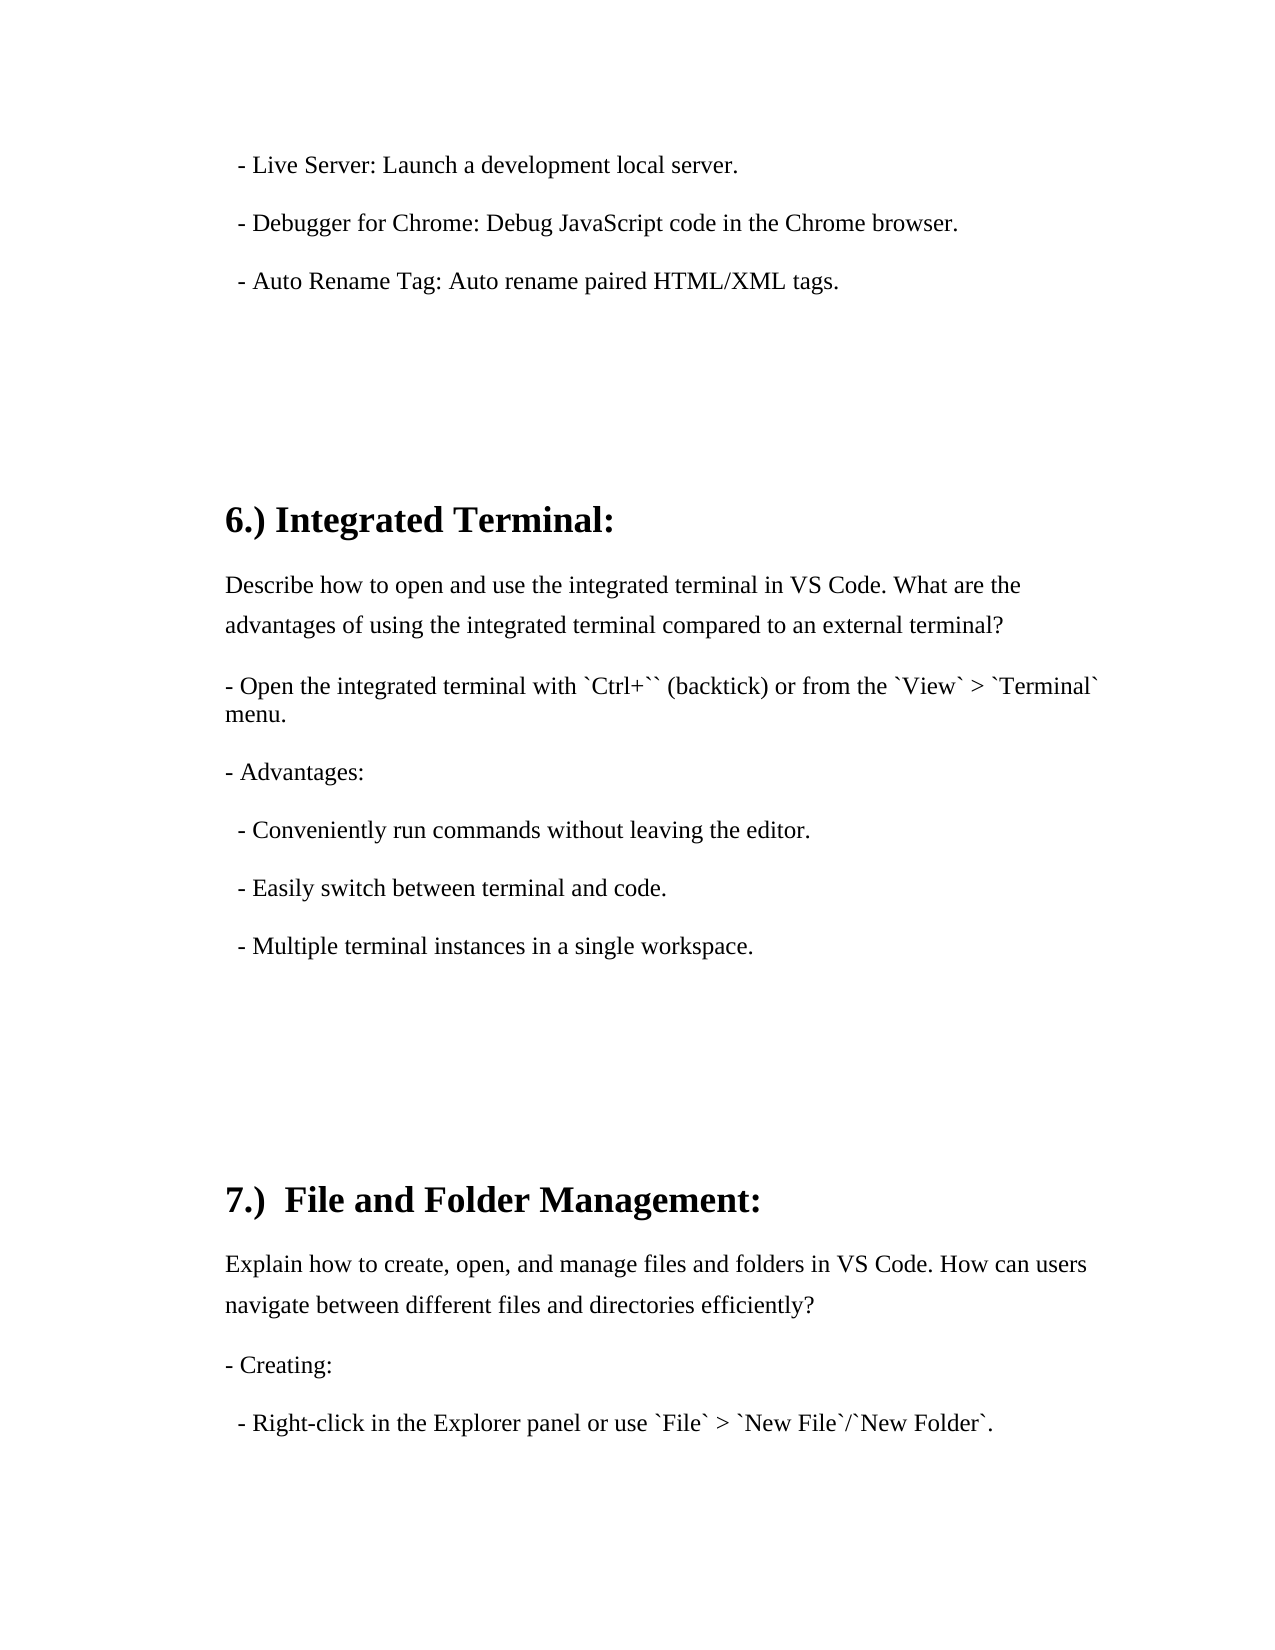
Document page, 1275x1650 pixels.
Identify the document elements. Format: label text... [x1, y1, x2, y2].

text - Multiple terminal instances in a single workspace. [225, 931, 1125, 960]
text - Open the integrated terminal with `Ctrl+`` (backtick) or from the `View` > `Terminal` menu. [225, 671, 1125, 728]
text - Debugger for Chrome: Debug JavaScript code in the Chrome browser. [225, 208, 1125, 237]
text - Conveniently run commands without leaving the editor. [225, 815, 1125, 844]
text - Right-click in the Explorer panel or use `File` > `New File`/`New Folder`. [225, 1408, 1125, 1437]
text 6.) Integrated Terminal: [225, 497, 1125, 541]
text - Easily switch between terminal and code. [225, 873, 1125, 902]
text - Live Server: Launch a development local server. [225, 150, 1125, 179]
text 7.) File and Folder Management: [225, 1177, 1125, 1220]
text - Advantages: [225, 757, 1125, 786]
text Explain how to create, open, and manage files and folders in VS Code. How can users navigate between different files and directories efficiently? [225, 1249, 1125, 1321]
text Describe how to open and use the integrated terminal in VS Code. What are the advantages of using the integrated terminal compared to an external terminal? [225, 570, 1125, 642]
text - Creating: [225, 1351, 1125, 1379]
text - Auto Rename Tag: Auto rename paired HTML/XML tags. [225, 266, 1125, 294]
